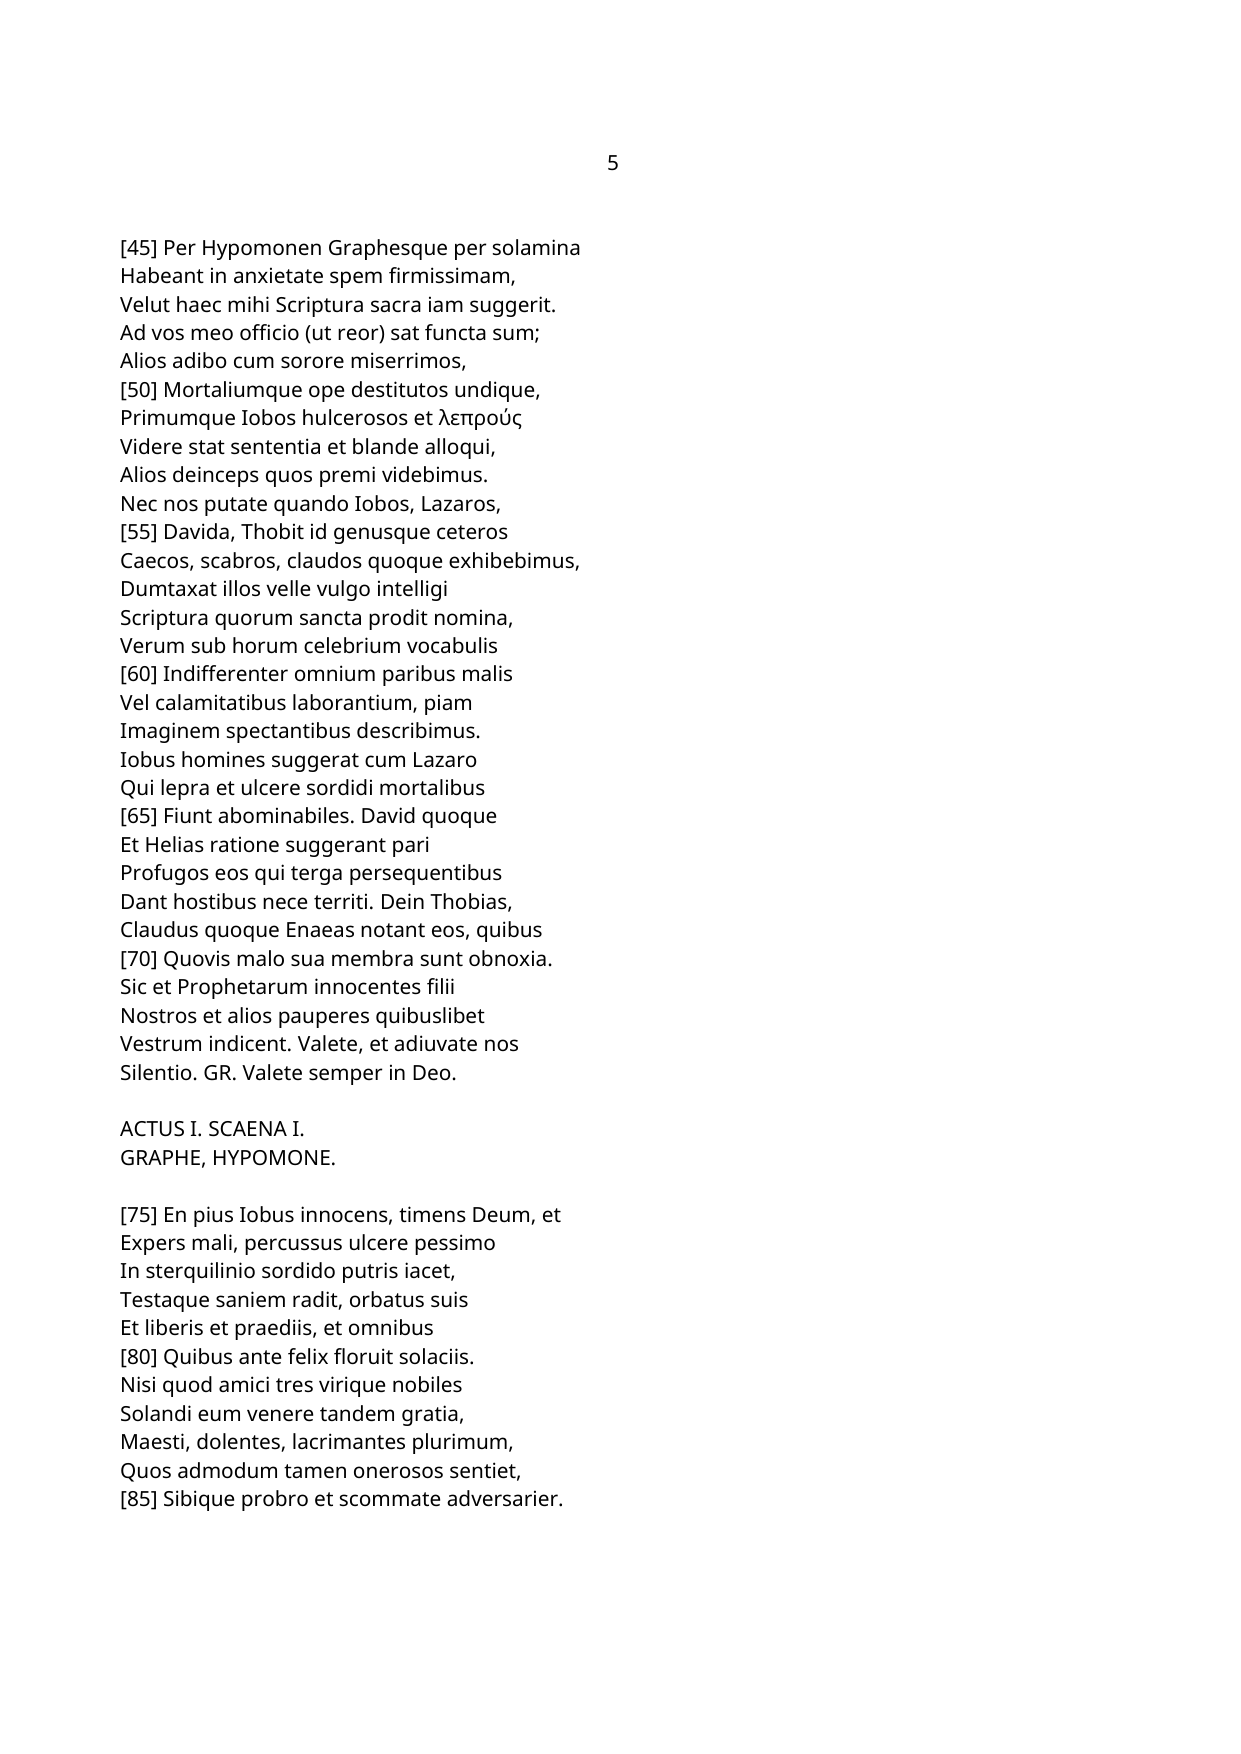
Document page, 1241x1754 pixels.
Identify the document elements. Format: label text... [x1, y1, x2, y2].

text GRAPHE, HYPOMONE. [120, 1143, 1120, 1171]
text Dant hostibus nece territi. Dein Thobias, [120, 887, 1120, 915]
text Nostros et alios pauperes quibuslibet [120, 1001, 1120, 1029]
text Profugos eos qui terga persequentibus [120, 858, 1120, 887]
text Videre stat sententia et blande alloqui, [120, 432, 1120, 460]
text ACTUS I. SCAENA I. [120, 1114, 1120, 1143]
text Habeant in anxietate spem firmissimam, [120, 261, 1120, 290]
text Et liberis et praediis, et omnibus [120, 1313, 1120, 1342]
text Ad vos meo officio (ut reor) sat functa sum; [120, 318, 1120, 347]
text [60] Indifferenter omnium paribus malis [120, 659, 1120, 688]
text Alios adibo cum sorore miserrimos, [120, 347, 1120, 375]
text Vel calamitatibus laborantium, piam [120, 688, 1120, 716]
text [65] Fiunt abominabiles. David quoque [120, 802, 1120, 830]
text Caecos, scabros, claudos quoque exhibebimus, [120, 546, 1120, 574]
text Quos admodum tamen onerosos sentiet, [120, 1456, 1120, 1484]
text Et Helias ratione suggerant pari [120, 830, 1120, 858]
text [85] Sibique probro et scommate adversarier. [120, 1484, 1120, 1513]
text Imaginem spectantibus describimus. [120, 716, 1120, 745]
text [70] Quovis malo sua membra sunt obnoxia. [120, 944, 1120, 972]
text Vestrum indicent. Valete, et adiuvate nos [120, 1029, 1120, 1058]
text Nisi quod amici tres virique nobiles [120, 1370, 1120, 1399]
text Primumque Iobos hulcerosos et λεπρούς [120, 403, 1120, 432]
text In sterquilinio sordido putris iacet, [120, 1257, 1120, 1285]
text Nec nos putate quando Iobos, Lazaros, [120, 489, 1120, 517]
text Dumtaxat illos velle vulgo intelligi [120, 574, 1120, 603]
text Silentio. GR. Valete semper in Deo. [120, 1058, 1120, 1086]
text [50] Mortaliumque ope destitutos undique, [120, 375, 1120, 403]
text Sic et Prophetarum innocentes filii [120, 972, 1120, 1001]
text Maesti, dolentes, lacrimantes plurimum, [120, 1427, 1120, 1456]
text Solandi eum venere tandem gratia, [120, 1399, 1120, 1427]
text Expers mali, percussus ulcere pessimo [120, 1228, 1120, 1257]
text Alios deinceps quos premi videbimus. [120, 460, 1120, 489]
text [80] Quibus ante felix floruit solaciis. [120, 1342, 1120, 1370]
text [75] En pius Iobus innocens, timens Deum, et [120, 1200, 1120, 1228]
text Claudus quoque Enaeas notant eos, quibus [120, 915, 1120, 944]
text Verum sub horum celebrium vocabulis [120, 631, 1120, 659]
text [45] Per Hypomonen Graphesque per solamina [120, 233, 1120, 261]
text Velut haec mihi Scriptura sacra iam suggerit. [120, 290, 1120, 318]
text Scriptura quorum sancta prodit nomina, [120, 603, 1120, 631]
text [55] Davida, Thobit id genusque ceteros [120, 517, 1120, 546]
text Testaque saniem radit, orbatus suis [120, 1285, 1120, 1313]
text Qui lepra et ulcere sordidi mortalibus [120, 773, 1120, 802]
text Iobus homines suggerat cum Lazaro [120, 745, 1120, 773]
